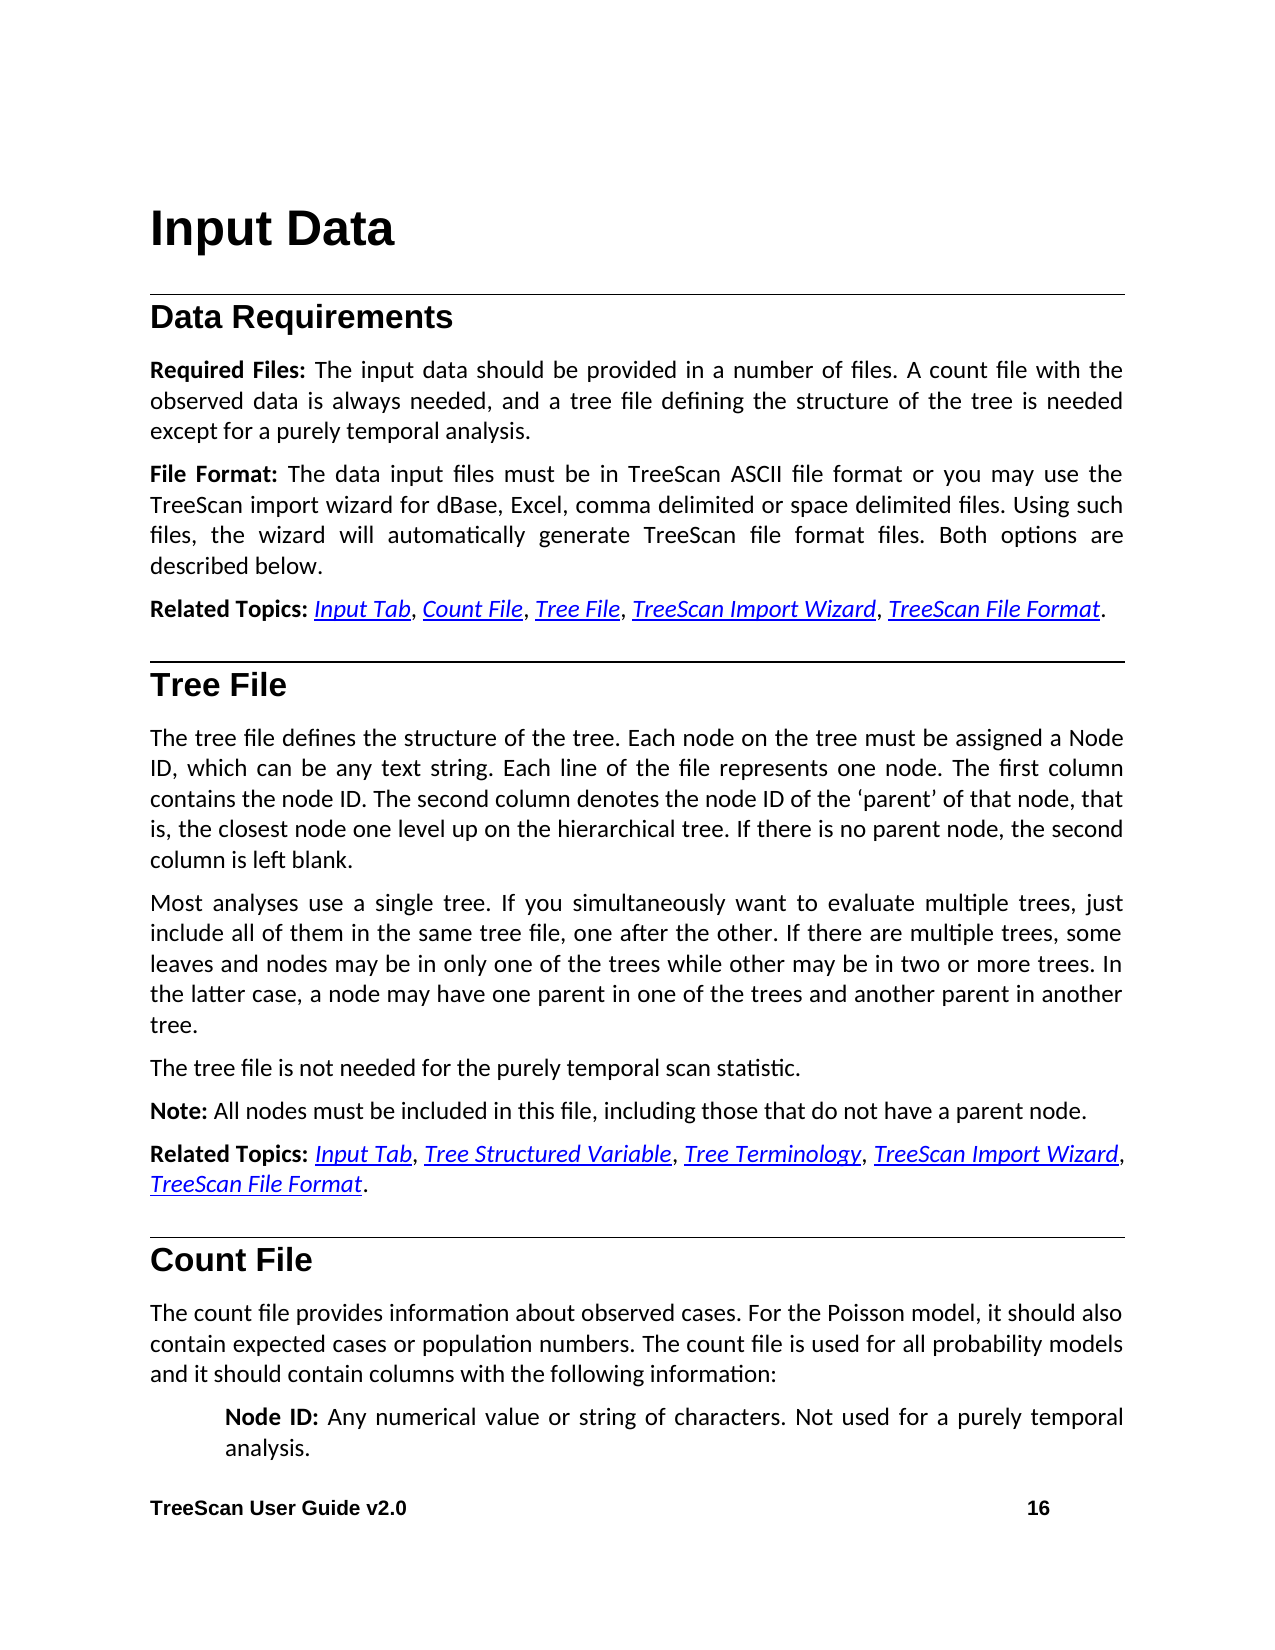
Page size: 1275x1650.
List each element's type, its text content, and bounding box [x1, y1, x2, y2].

text Related Topics: Input Tab, Tree Structured Variable, Tree Terminology, TreeScan Import Wizard, TreeScan File Format. [150, 1138, 1125, 1199]
subtitle Input Data [150, 198, 1125, 256]
text Required Files: The input data should be provided in a number of files. A count file with the observed data is always needed, and a tree file defining the structure of the tree is needed except for a purely temporal analysis. [150, 354, 1125, 446]
text File Format: The data input files must be in TreeScan ASCII file format or you may use the TreeScan import wizard for dBase, Excel, comma delimited or space delimited files. Using such files, the wizard will automatically generate TreeScan file format files. Both options are described below. [150, 458, 1125, 581]
text The count file provides information about observed cases. For the Poisson model, it should also contain expected cases or population numbers. The count file is used for all probability models and it should contain columns with the following information: [150, 1297, 1125, 1389]
subtitle Tree File [150, 663, 1125, 703]
text The tree file is not needed for the purely temporal scan statistic. [150, 1052, 1125, 1083]
list Node ID: Any numerical value or string of characters. Not used for a purely temporal analysis. [187, 1402, 1125, 1463]
text Note: All nodes must be included in this file, including those that do not have a parent node. [150, 1095, 1125, 1126]
text The tree file defines the structure of the tree. Each node on the tree must be assigned a Node ID, which can be any text string. Each line of the file represents one node. The first column contains the node ID. The second column denotes the node ID of the ‘parent’ of that node, that is, the closest node one level up on the hierarchical tree. If there is no parent node, the second column is left blank. [150, 722, 1125, 874]
subtitle Count File [150, 1238, 1125, 1279]
subtitle Data Requirements [150, 295, 1125, 336]
text Most analyses use a single tree. If you simultaneously want to evaluate multiple trees, just include all of them in the same tree file, one after the other. If there are multiple trees, some leaves and nodes may be in only one of the trees while other may be in two or more trees. In the latter case, a node may have one parent in one of the trees and another parent in another tree. [150, 887, 1125, 1039]
text Related Topics: Input Tab, Count File, Tree File, TreeScan Import Wizard, TreeScan File Format. [150, 593, 1125, 623]
